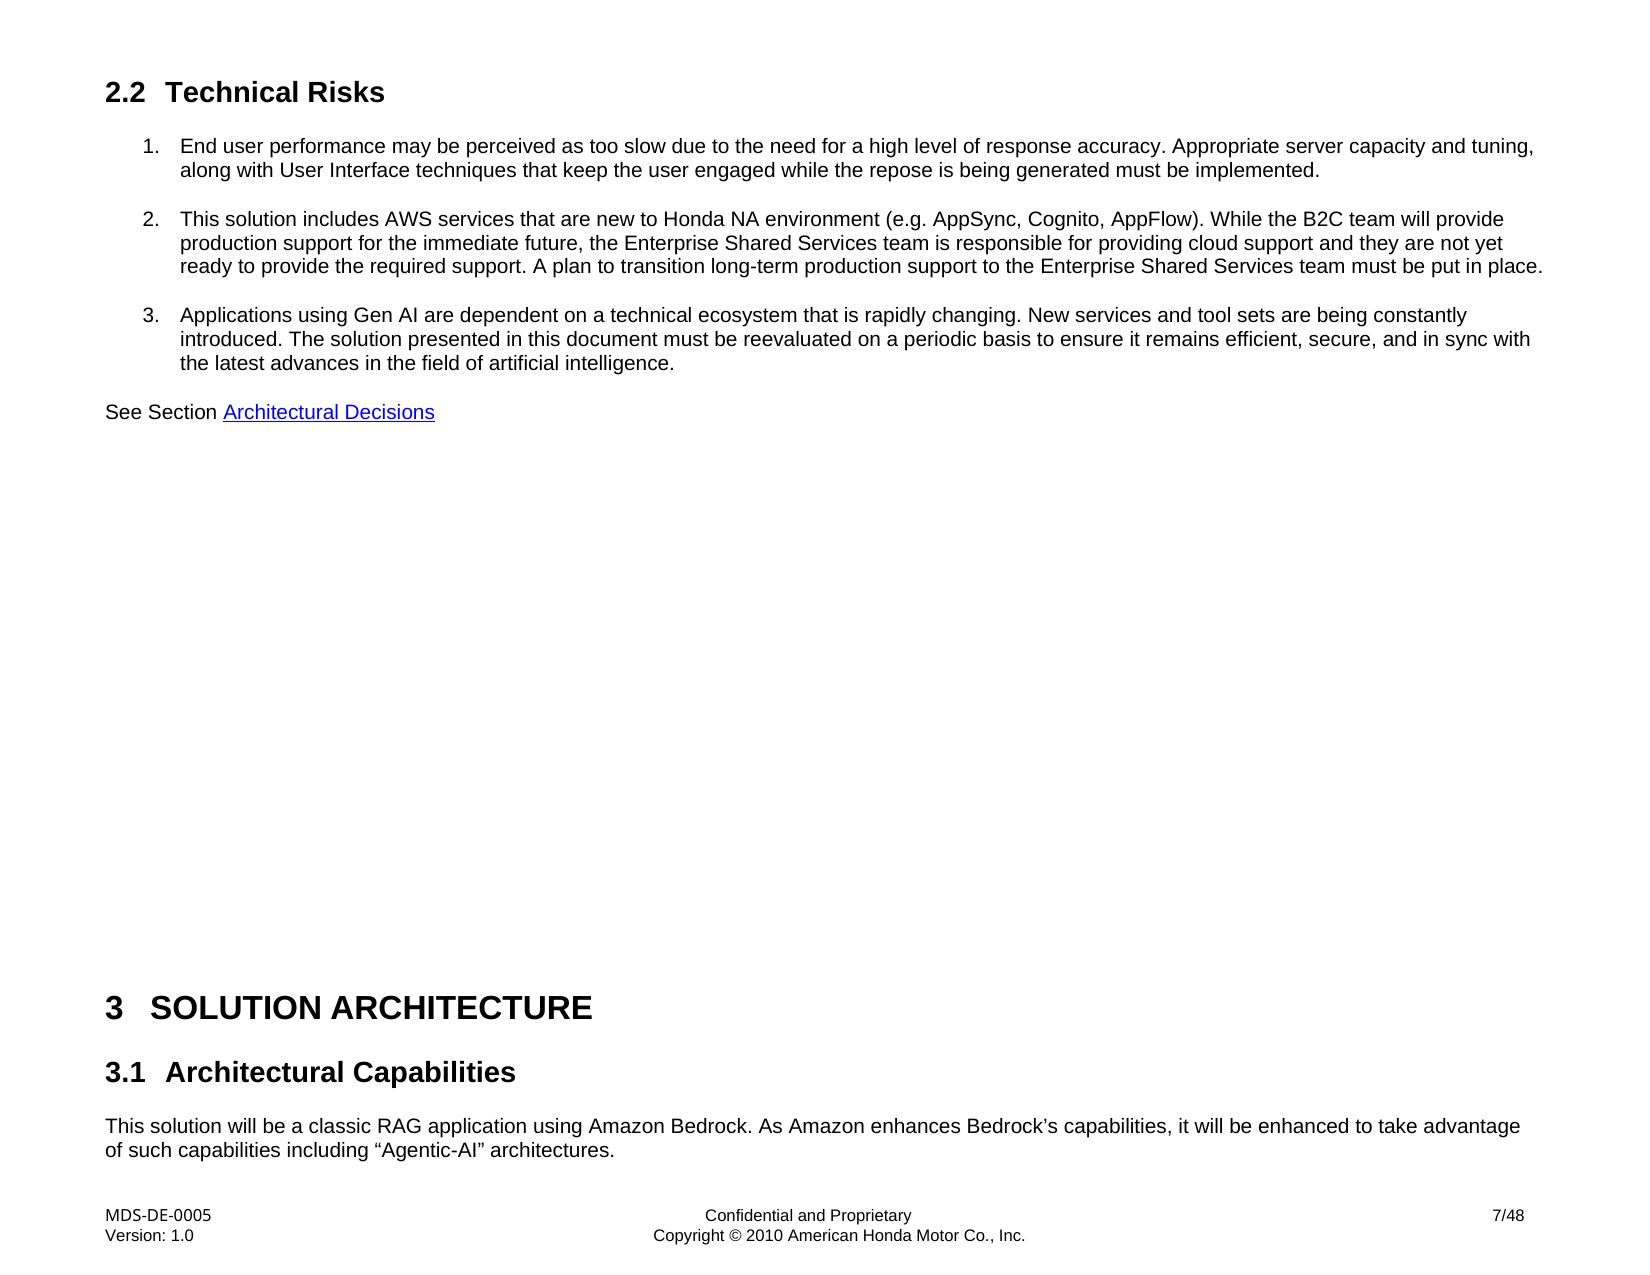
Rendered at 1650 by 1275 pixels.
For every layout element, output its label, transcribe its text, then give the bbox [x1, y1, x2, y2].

list This solution includes AWS services that are new to Honda NA environment (e.g. AppSync, Cognito, AppFlow). While the B2C team will provide production support for the immediate future, the Enterprise Shared Services team is responsible for providing cloud support and they are not yet ready to provide the required support. A plan to transition long-term production support to the Enterprise Shared Services team must be put in place. [142, 206, 1545, 278]
list Applications using Gen AI are dependent on a technical ecosystem that is rapidly changing. New services and tool sets are being constantly introduced. The solution presented in this document must be reevaluated on a periodic basis to ensure it remains efficient, secure, and in sync with the latest advances in the field of artificial intelligence. [142, 303, 1545, 375]
subtitle Technical Risks [105, 75, 1545, 108]
text See Section Architectural Decisions [105, 400, 1545, 424]
subtitle Solution Architecture [105, 988, 1545, 1026]
subtitle Architectural Capabilities [105, 1055, 1545, 1089]
list End user performance may be perceived as too slow due to the need for a high level of response accuracy. Appropriate server capacity and tuning, along with User Interface techniques that keep the user engaged while the repose is being generated must be implemented. [142, 133, 1545, 181]
text This solution will be a classic RAG application using Amazon Bedrock. As Amazon enhances Bedrock’s capabilities, it will be enhanced to take advantage of such capabilities including “Agentic-AI” architectures. [105, 1114, 1545, 1162]
